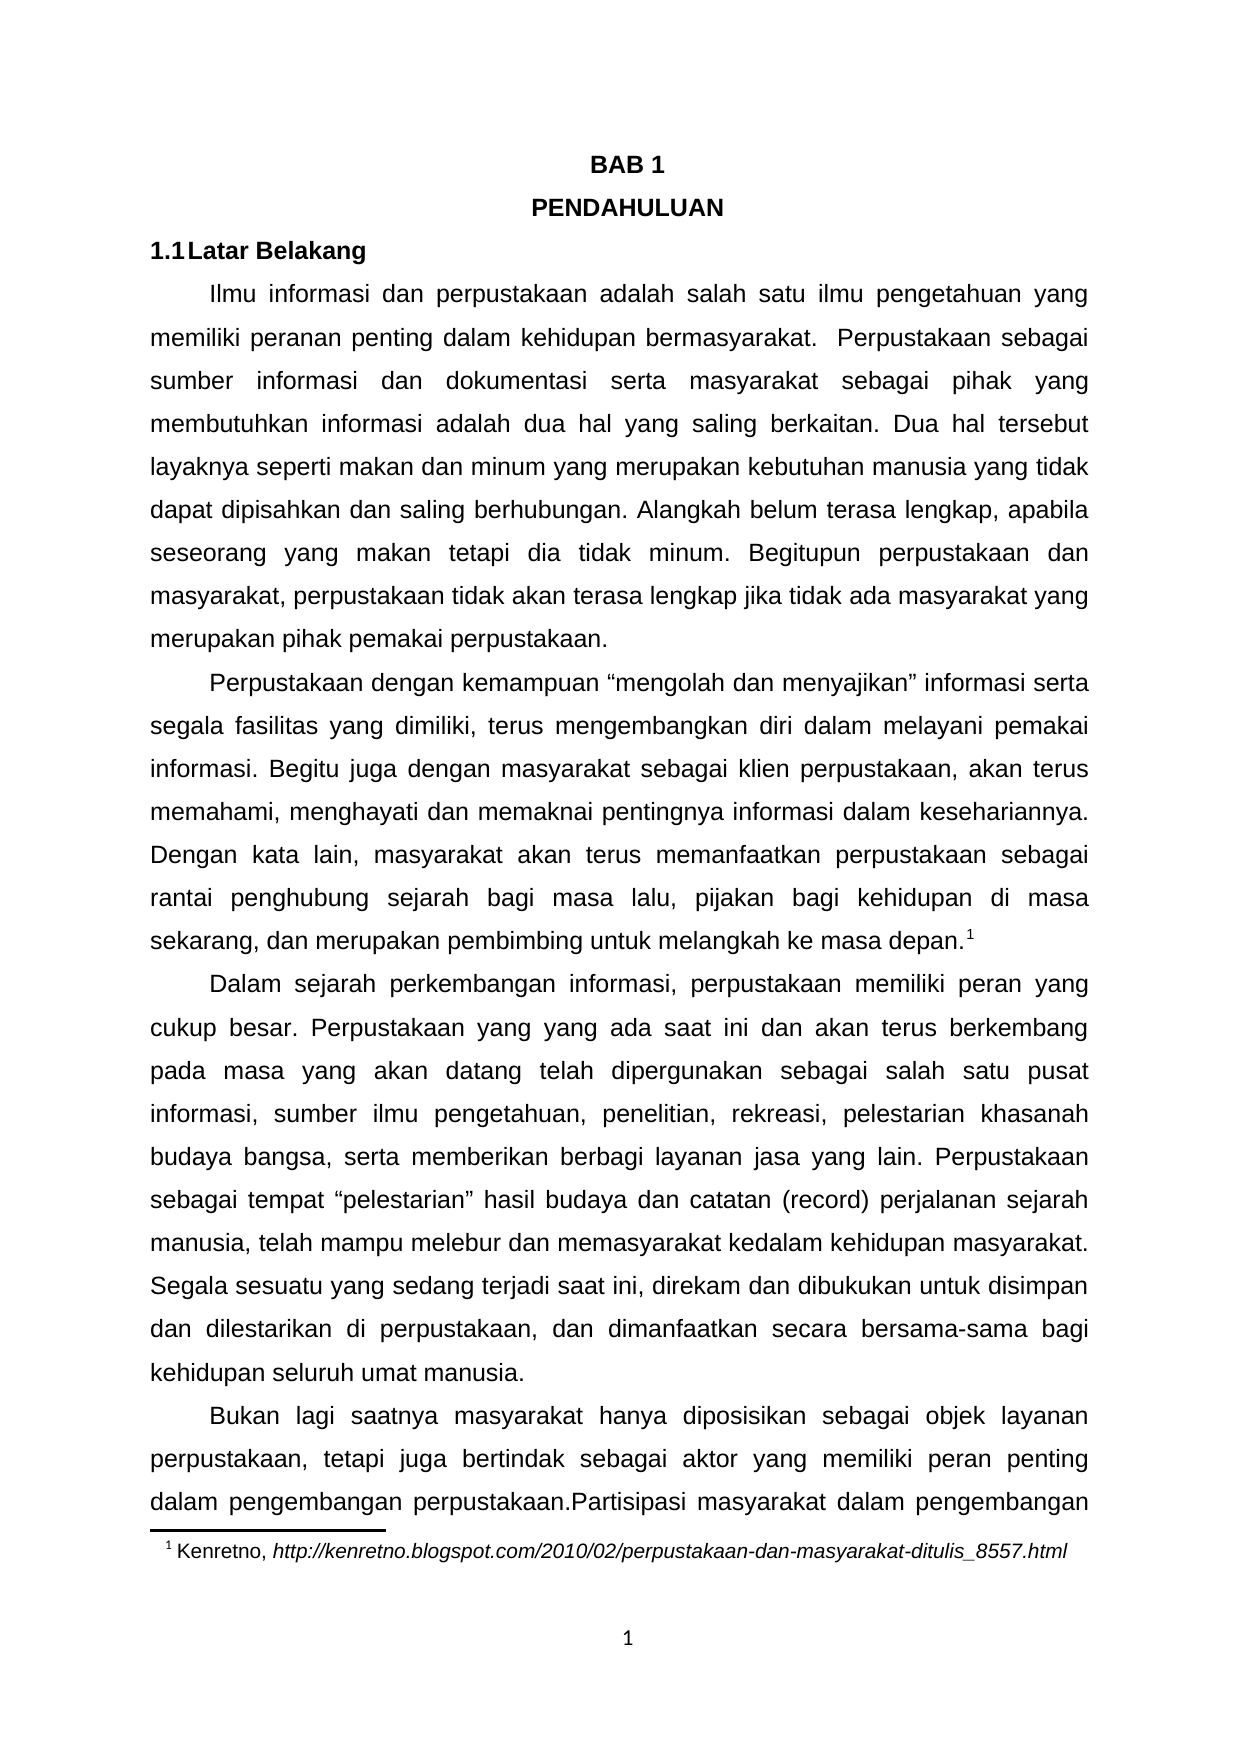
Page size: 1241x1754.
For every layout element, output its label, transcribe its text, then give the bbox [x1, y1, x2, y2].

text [150, 1401, 1090, 1516]
subtitle BAB 1 [150, 150, 1090, 179]
subtitle PENDAHULUAN [150, 193, 1090, 222]
text Ilmu informasi dan perpustakaan adalah salah satu ilmu pengetahuan yang memiliki peranan penting dalam kehidupan bermasyarakat. Perpustakaan sebagai sumber informasi dan dokumentasi serta masyarakat sebagai pihak yang membutuhkan informasi adalah dua hal yang saling berkaitan. Dua hal tersebut layaknya seperti makan dan minum yang merupakan kebutuhan manusia yang tidak dapat dipisahkan dan saling berhubungan. Alangkah belum terasa lengkap, apabila seseorang yang makan tetapi dia tidak minum. Begitupun perpustakaan dan masyarakat, perpustakaan tidak akan terasa lengkap jika tidak ada masyarakat yang merupakan pihak pemakai perpustakaan. [150, 279, 1090, 653]
text Perpustakaan dengan kemampuan “mengolah dan menyajikan” informasi serta segala fasilitas yang dimiliki, terus mengembangkan diri dalam melayani pemakai informasi. Begitu juga dengan masyarakat sebagai klien perpustakaan, akan terus memahami, menghayati dan memaknai pentingnya informasi dalam kesehariannya. Dengan kata lain, masyarakat akan terus memanfaatkan perpustakaan sebagai rantai penghubung sejarah bagi masa lalu, pijakan bagi kehidupan di masa sekarang, dan merupakan pembimbing untuk melangkah ke masa depan. [150, 667, 1090, 955]
subtitle Latar Belakang [150, 236, 1090, 265]
text Dalam sejarah perkembangan informasi, perpustakaan memiliki peran yang cukup besar. Perpustakaan yang yang ada saat ini dan akan terus berkembang pada masa yang akan datang telah dipergunakan sebagai salah satu pusat informasi, sumber ilmu pengetahuan, penelitian, rekreasi, pelestarian khasanah budaya bangsa, serta memberikan berbagi layanan jasa yang lain. Perpustakaan sebagai tempat “pelestarian” hasil budaya dan catatan (record) perjalanan sejarah manusia, telah mampu melebur dan memasyarakat kedalam kehidupan masyarakat. Segala sesuatu yang sedang terjadi saat ini, direkam dan dibukukan untuk disimpan dan dilestarikan di perpustakaan, dan dimanfaatkan secara bersama-sama bagi kehidupan seluruh umat manusia. [150, 969, 1090, 1386]
